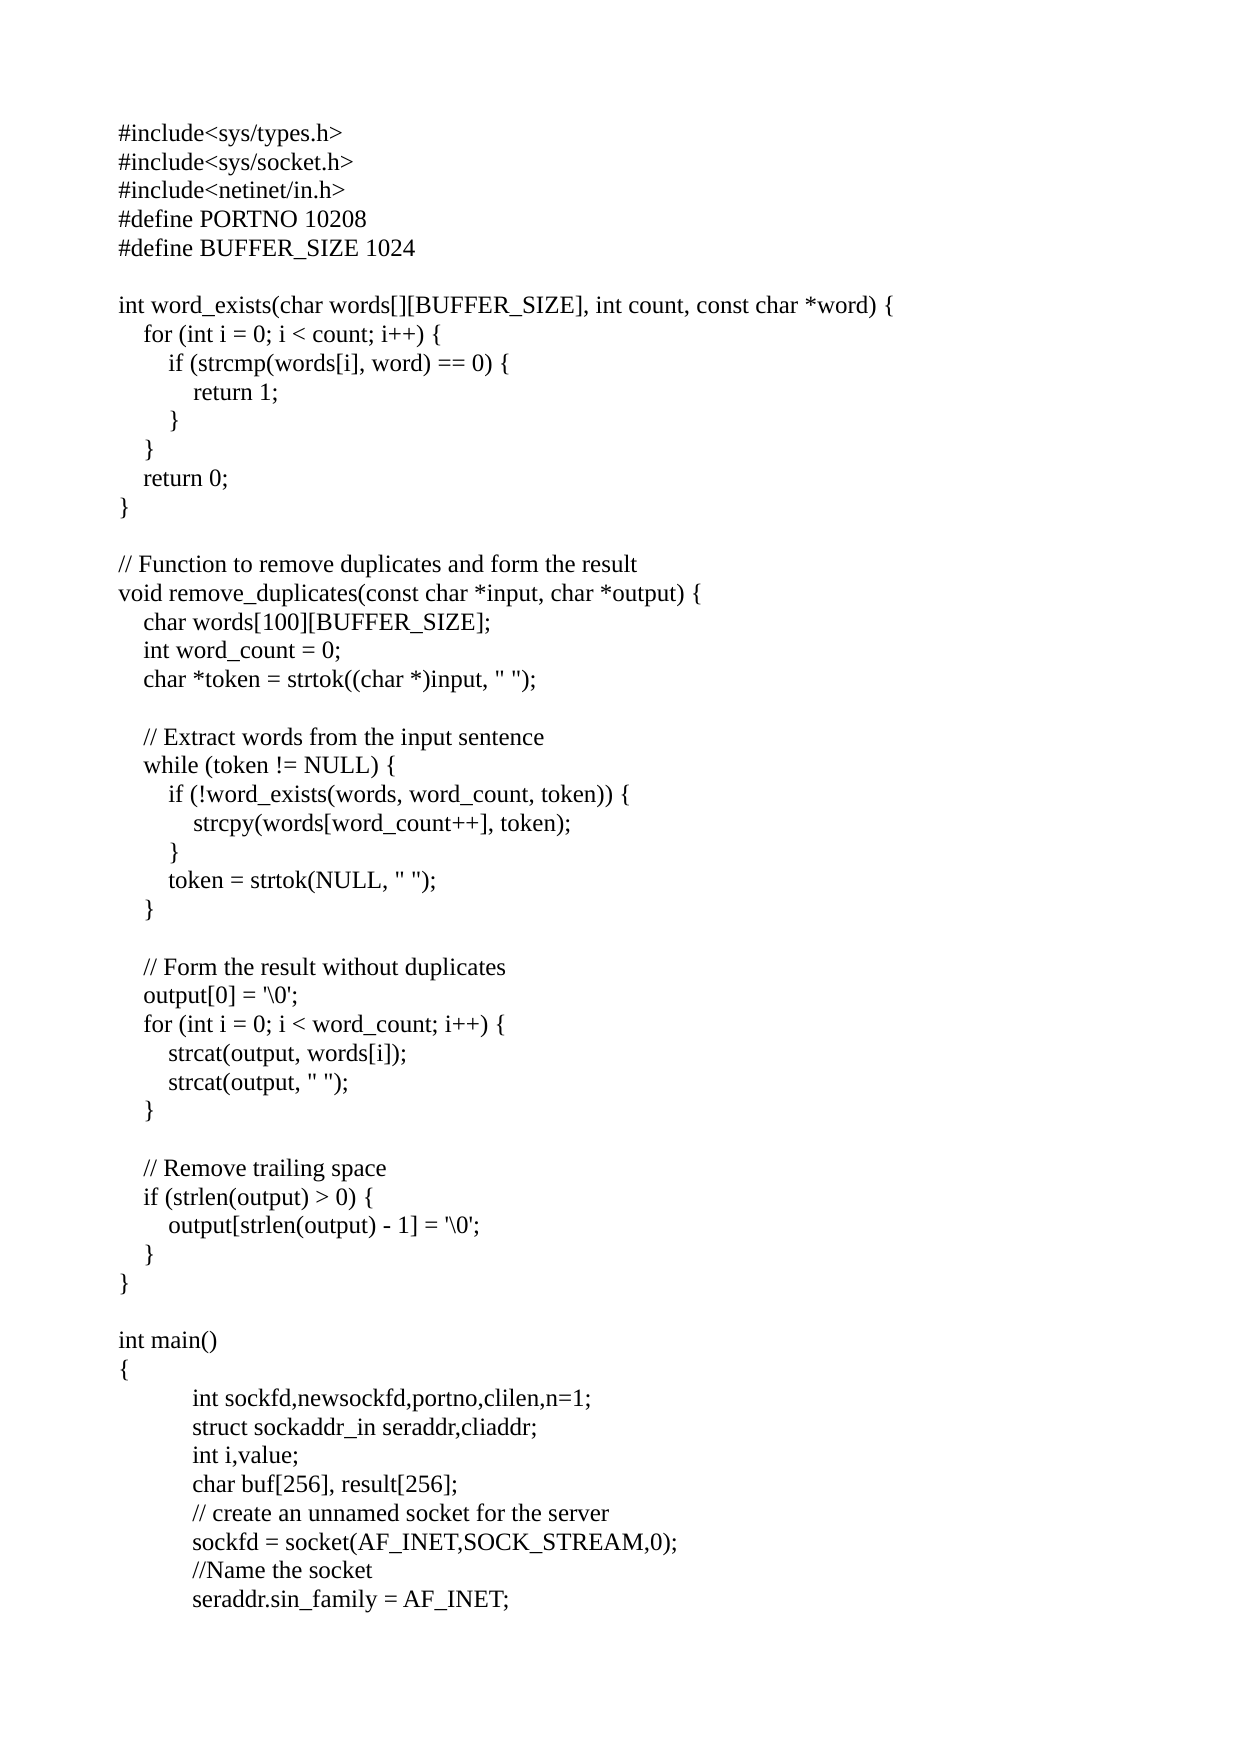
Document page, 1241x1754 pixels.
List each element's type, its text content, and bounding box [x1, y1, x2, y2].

text // Remove trailing space [118, 1153, 1122, 1182]
text } [118, 1268, 1122, 1297]
text if (strcmp(words[i], word) == 0) { [118, 348, 1122, 377]
text { [118, 1354, 1122, 1383]
text int main() [118, 1326, 1122, 1354]
text } [118, 894, 1122, 923]
text #define BUFFER_SIZE 1024 [118, 233, 1122, 262]
text // create an unnamed socket for the server [118, 1498, 1122, 1527]
text int word_exists(char words[][BUFFER_SIZE], int count, const char *word) { [118, 291, 1122, 319]
text for (int i = 0; i < word_count; i++) { [118, 1009, 1122, 1038]
text strcat(output, words[i]); [118, 1038, 1122, 1067]
text } [118, 434, 1122, 463]
text // Form the result without duplicates [118, 952, 1122, 981]
text } [118, 406, 1122, 434]
text } [118, 492, 1122, 521]
text } [118, 1239, 1122, 1268]
text output[strlen(output) - 1] = '\0'; [118, 1211, 1122, 1239]
text //Name the socket [118, 1556, 1122, 1584]
text strcat(output, " "); [118, 1067, 1122, 1096]
text int i,value; [118, 1441, 1122, 1469]
text } [118, 1096, 1122, 1124]
text sockfd = socket(AF_INET,SOCK_STREAM,0); [118, 1527, 1122, 1556]
text return 0; [118, 463, 1122, 492]
text for (int i = 0; i < count; i++) { [118, 319, 1122, 348]
text char words[100][BUFFER_SIZE]; [118, 607, 1122, 636]
text seraddr.sin_family = AF_INET; [118, 1584, 1122, 1613]
text #include<sys/types.h> [118, 118, 1122, 147]
text int word_count = 0; [118, 636, 1122, 664]
text #include<sys/socket.h> [118, 147, 1122, 176]
text token = strtok(NULL, " "); [118, 866, 1122, 894]
text int sockfd,newsockfd,portno,clilen,n=1; [118, 1383, 1122, 1412]
text char *token = strtok((char *)input, " "); [118, 664, 1122, 693]
text char buf[256], result[256]; [118, 1469, 1122, 1498]
text #define PORTNO 10208 [118, 204, 1122, 233]
text // Function to remove duplicates and form the result [118, 549, 1122, 578]
text // Extract words from the input sentence [118, 722, 1122, 751]
text #include<netinet/in.h> [118, 176, 1122, 204]
text struct sockaddr_in seraddr,cliaddr; [118, 1412, 1122, 1441]
text if (strlen(output) > 0) { [118, 1182, 1122, 1211]
text while (token != NULL) { [118, 751, 1122, 779]
text if (!word_exists(words, word_count, token)) { [118, 779, 1122, 808]
text void remove_duplicates(const char *input, char *output) { [118, 578, 1122, 607]
text return 1; [118, 377, 1122, 406]
text } [118, 837, 1122, 866]
text strcpy(words[word_count++], token); [118, 808, 1122, 837]
text output[0] = '\0'; [118, 981, 1122, 1009]
